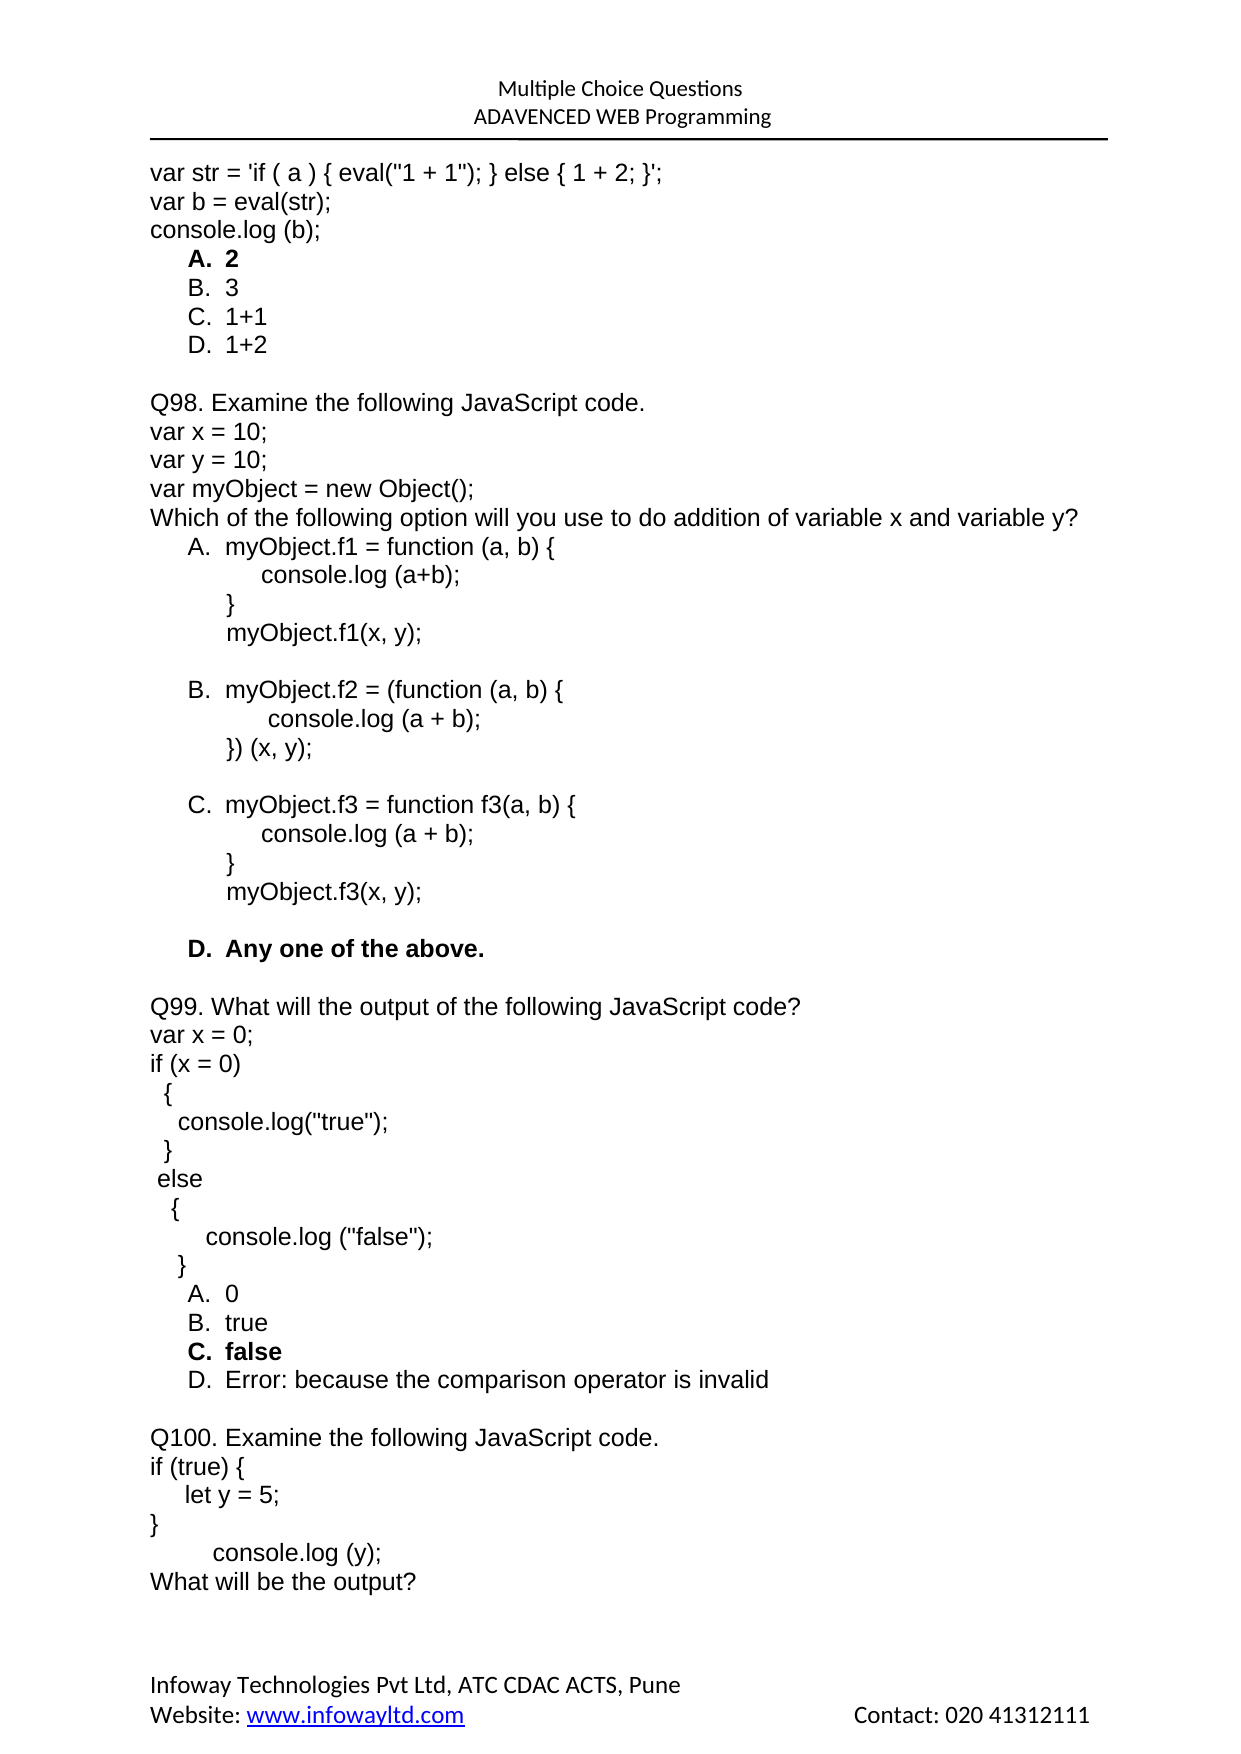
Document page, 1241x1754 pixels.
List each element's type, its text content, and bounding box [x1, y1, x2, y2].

text if (x = 0) [150, 1049, 1090, 1078]
text console.log ("false"); [150, 1222, 1090, 1250]
list Any one of the above. [187, 934, 1090, 963]
text console.log (a + b); [150, 819, 1090, 848]
text Q100. Examine the following JavaScript code. [150, 1423, 1090, 1452]
list myObject.f1 = function (a, b) { [187, 532, 1090, 560]
text var x = 10; [150, 417, 1090, 445]
text } [150, 1135, 1090, 1164]
text var b = eval(str); [150, 187, 1090, 215]
text Q98. Examine the following JavaScript code. [150, 388, 1090, 417]
text Which of the following option will you use to do addition of variable x and variable y? [150, 503, 1090, 532]
list false [187, 1337, 1090, 1365]
text }) (x, y); [150, 733, 1090, 762]
list Error: because the comparison operator is invalid [187, 1365, 1090, 1394]
text console.log (b); [150, 215, 1090, 244]
text { [150, 1193, 1090, 1222]
text What will be the output? [150, 1567, 1090, 1595]
list 1+1 [187, 302, 1090, 330]
text console.log (y); [150, 1538, 1090, 1567]
text { [150, 1078, 1090, 1107]
text console.log("true"); [150, 1107, 1090, 1135]
text var myObject = new Object(); [150, 474, 1090, 503]
text let y = 5; [150, 1480, 1090, 1509]
text console.log (a+b); [150, 560, 1090, 589]
text Q99. What will the output of the following JavaScript code? [150, 992, 1090, 1020]
list myObject.f3 = function f3(a, b) { [187, 790, 1090, 819]
list 3 [187, 273, 1090, 302]
list 2 [187, 244, 1090, 273]
text else [150, 1164, 1090, 1193]
list myObject.f2 = (function (a, b) { [187, 675, 1090, 704]
list true [187, 1308, 1090, 1337]
text myObject.f3(x, y); [150, 877, 1090, 905]
text myObject.f1(x, y); [150, 618, 1090, 647]
text } [150, 1509, 1090, 1538]
text var y = 10; [150, 445, 1090, 474]
text var str = 'if ( a ) { eval("1 + 1"); } else { 1 + 2; }'; [150, 158, 1090, 187]
text } [150, 848, 1090, 877]
text if (true) { [150, 1452, 1090, 1480]
list 0 [187, 1279, 1090, 1308]
text } [150, 1250, 1090, 1279]
text console.log (a + b); [150, 704, 1090, 733]
text var x = 0; [150, 1020, 1090, 1049]
list 1+2 [187, 330, 1090, 359]
text } [150, 589, 1090, 618]
